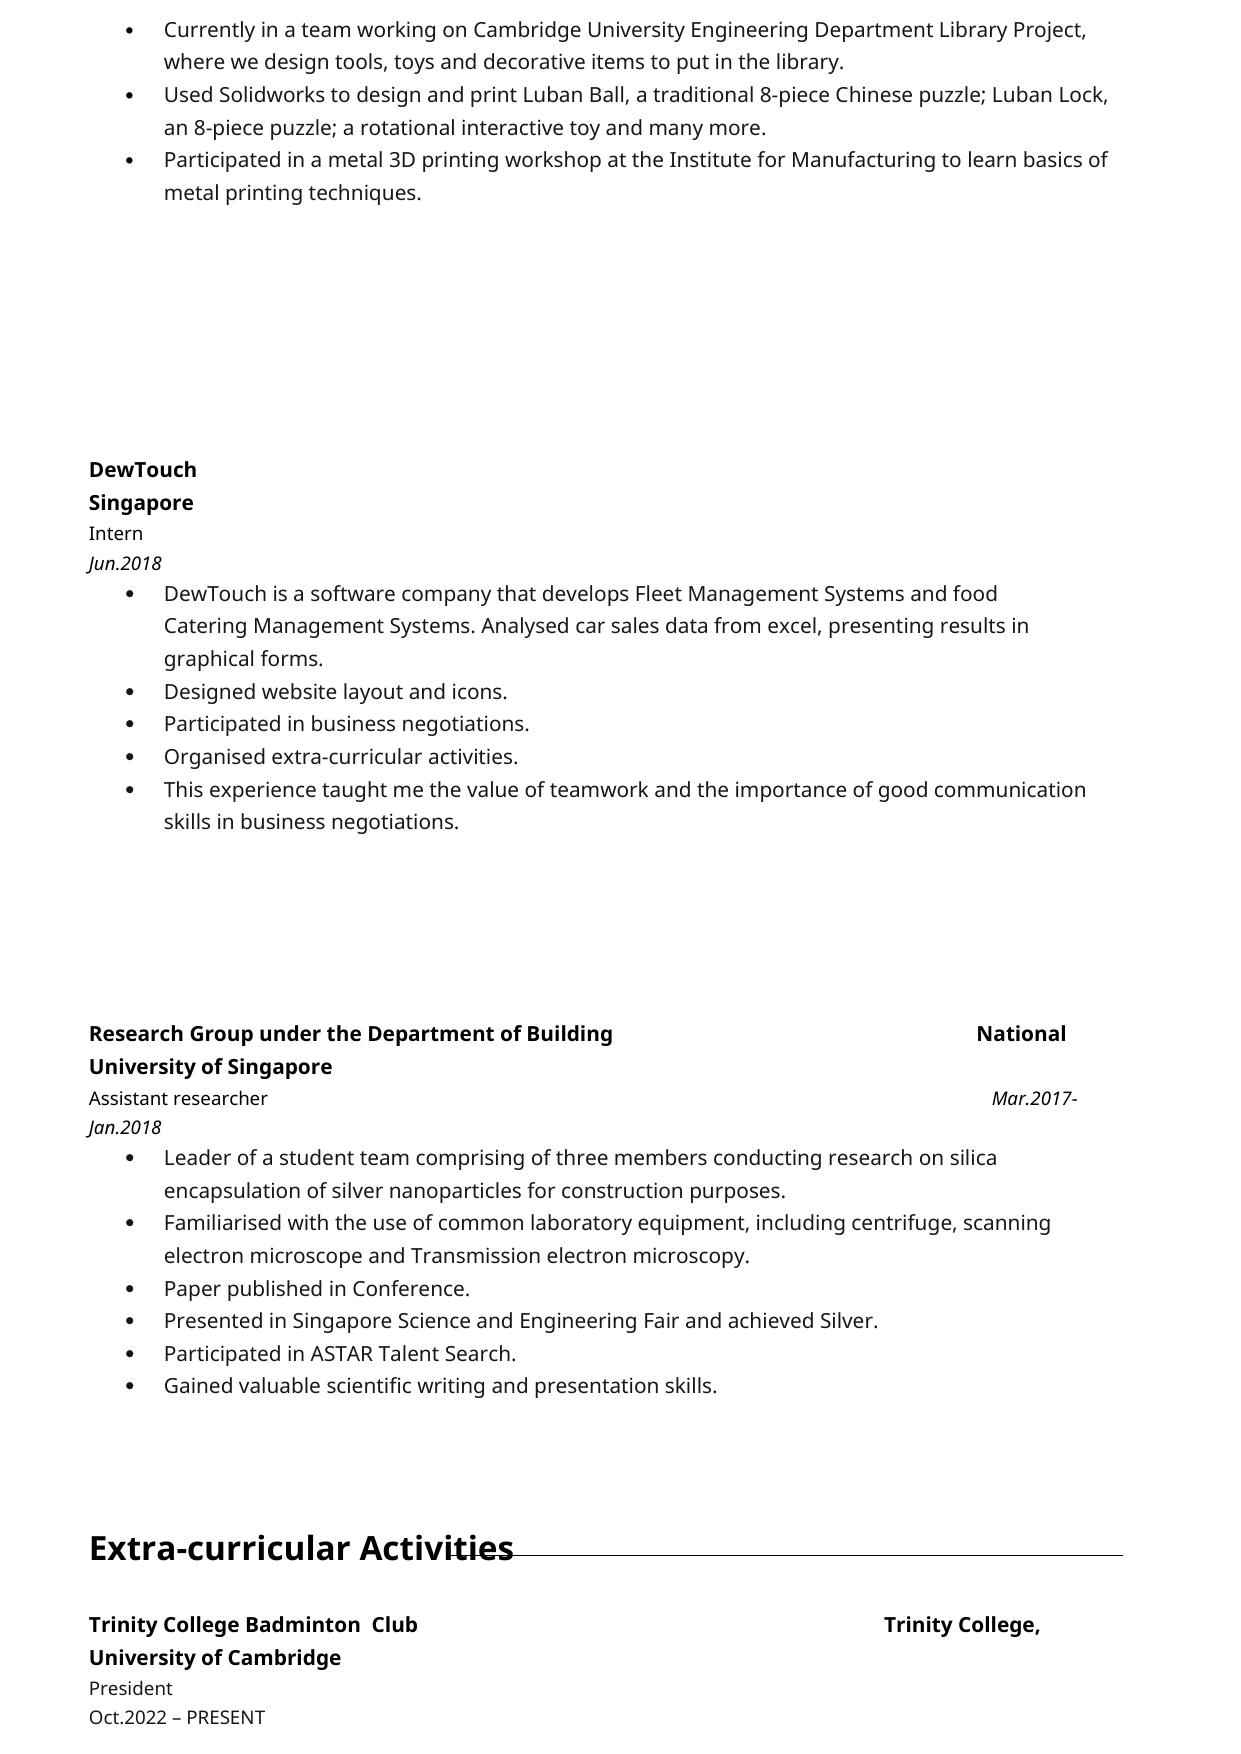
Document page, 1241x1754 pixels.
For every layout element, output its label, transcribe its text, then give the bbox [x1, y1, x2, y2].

list Familiarised with the use of common laboratory equipment, including centrifuge, scanning electron microscope and Transmission electron microscopy. [126, 1208, 1122, 1269]
text Research Group under the Department of Building National University of Singapore [89, 1019, 1122, 1081]
text President Oct.2022 – PRESENT [89, 1675, 1085, 1730]
list Participated in a metal 3D printing workshop at the Institute for Manufacturing to learn basics of metal printing techniques. [126, 145, 1122, 206]
text Trinity College Badminton Club Trinity College, University of Cambridge [89, 1610, 1122, 1671]
text Intern Jun.2018 [89, 521, 1122, 575]
list Participated in ASTAR Talent Search. [126, 1339, 1122, 1367]
list Participated in business negotiations. [126, 709, 1122, 738]
text Extra-curricular Activities [89, 1525, 1122, 1571]
list DewTouch is a software company that develops Fleet Management Systems and food Catering Management Systems. Analysed car sales data from excel, presenting results in graphical forms. [126, 579, 1039, 673]
list Organised extra-curricular activities. [126, 742, 1122, 771]
list Currently in a team working on Cambridge University Engineering Department Library Project, where we design tools, toys and decorative items to put in the library. [126, 15, 1122, 76]
list Designed website layout and icons. [126, 677, 1122, 705]
list This experience taught me the value of teamwork and the importance of good communication skills in business negotiations. [126, 775, 1122, 836]
list Used Solidworks to design and print Luban Ball, a traditional 8-piece Chinese puzzle; Luban Lock, an 8-piece puzzle; a rotational interactive toy and many more. [126, 80, 1122, 141]
list Paper published in Conference. [126, 1274, 1122, 1302]
list Gained valuable scientific writing and presentation skills. [126, 1372, 1122, 1400]
text DewTouch Singapore [89, 455, 1122, 516]
list Presented in Singapore Science and Engineering Fair and achieved Silver. [126, 1306, 1122, 1335]
list Leader of a student team comprising of three members conducting research on silica encapsulation of silver nanoparticles for construction purposes. [126, 1143, 1122, 1204]
text Assistant researcher Mar.2017-Jan.2018 [89, 1085, 1122, 1139]
